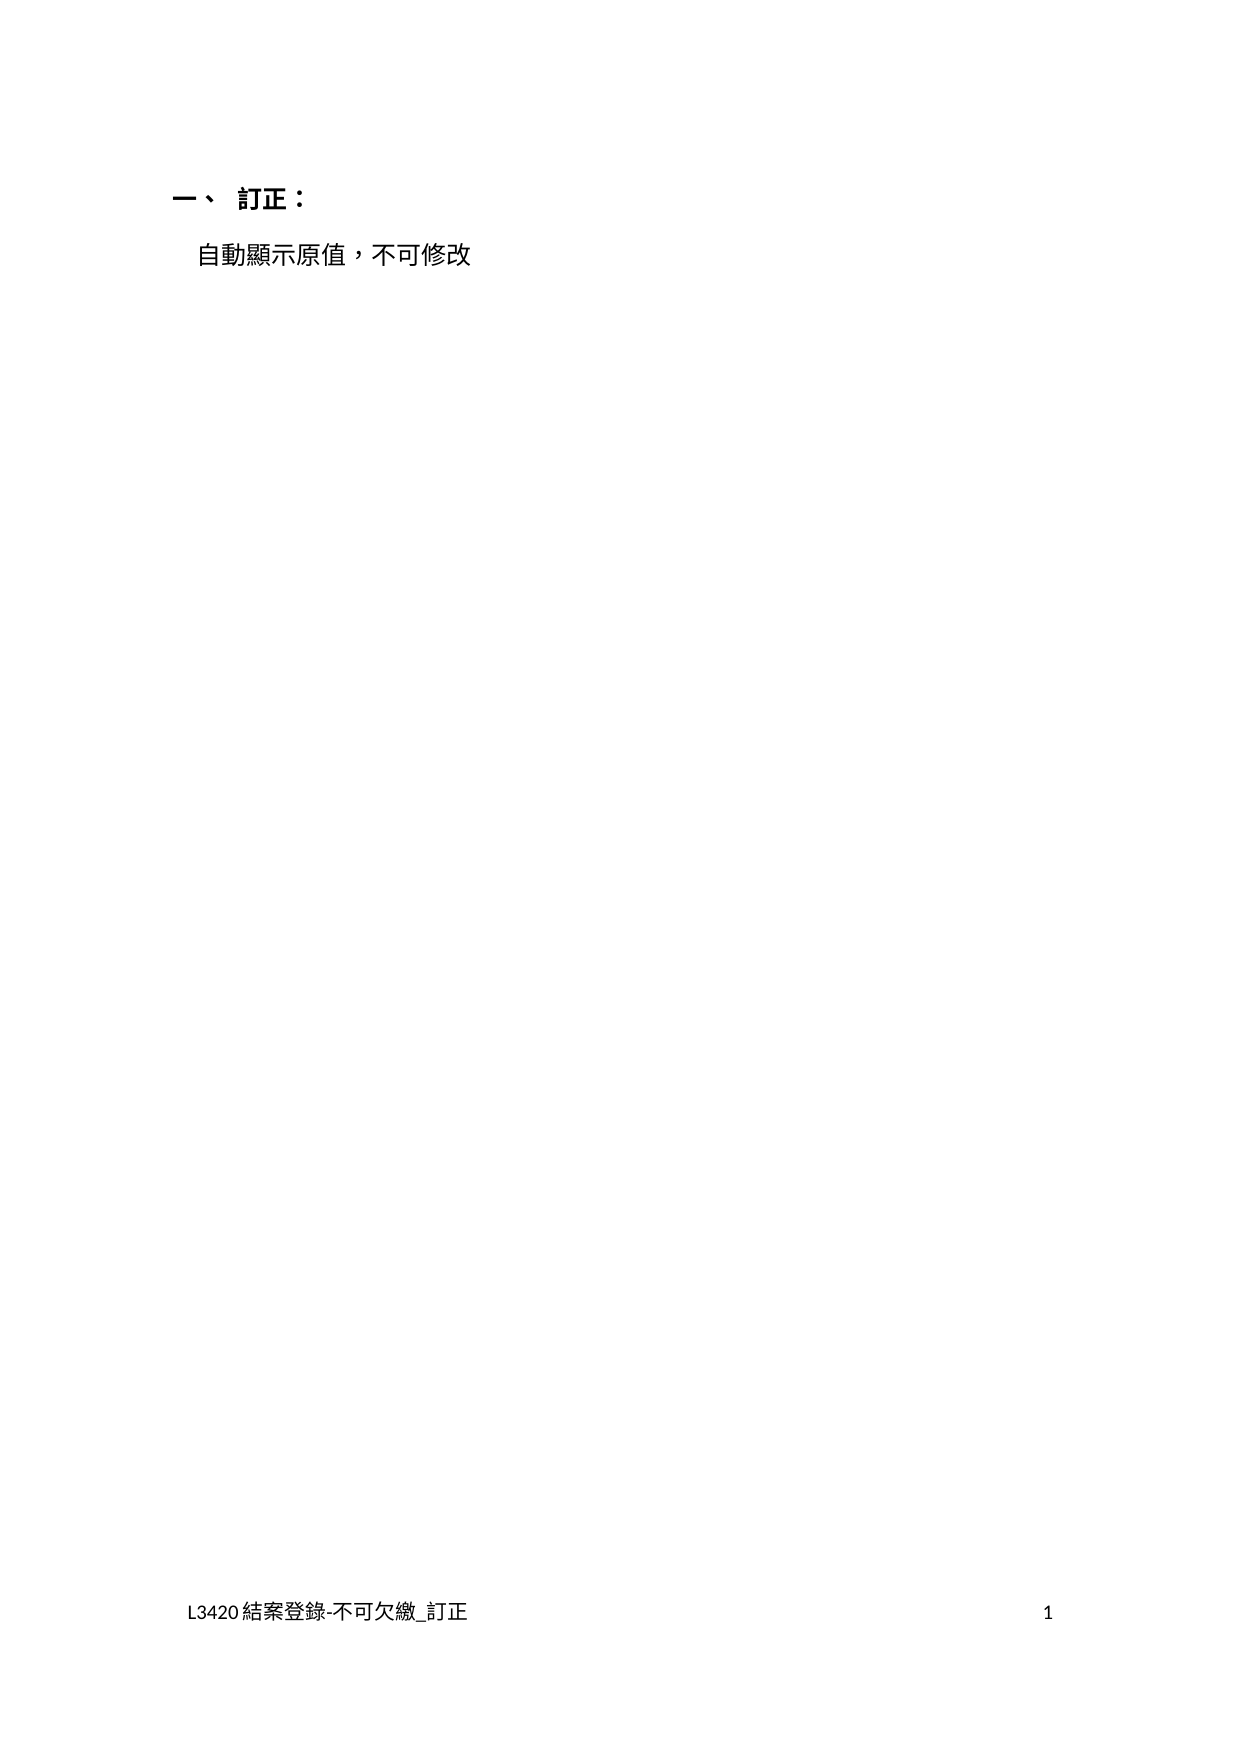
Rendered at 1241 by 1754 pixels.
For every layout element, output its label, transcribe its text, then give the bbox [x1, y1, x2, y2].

text 自動顯示原值，不可修改 [197, 235, 1053, 272]
subtitle 訂正： [173, 179, 1053, 216]
